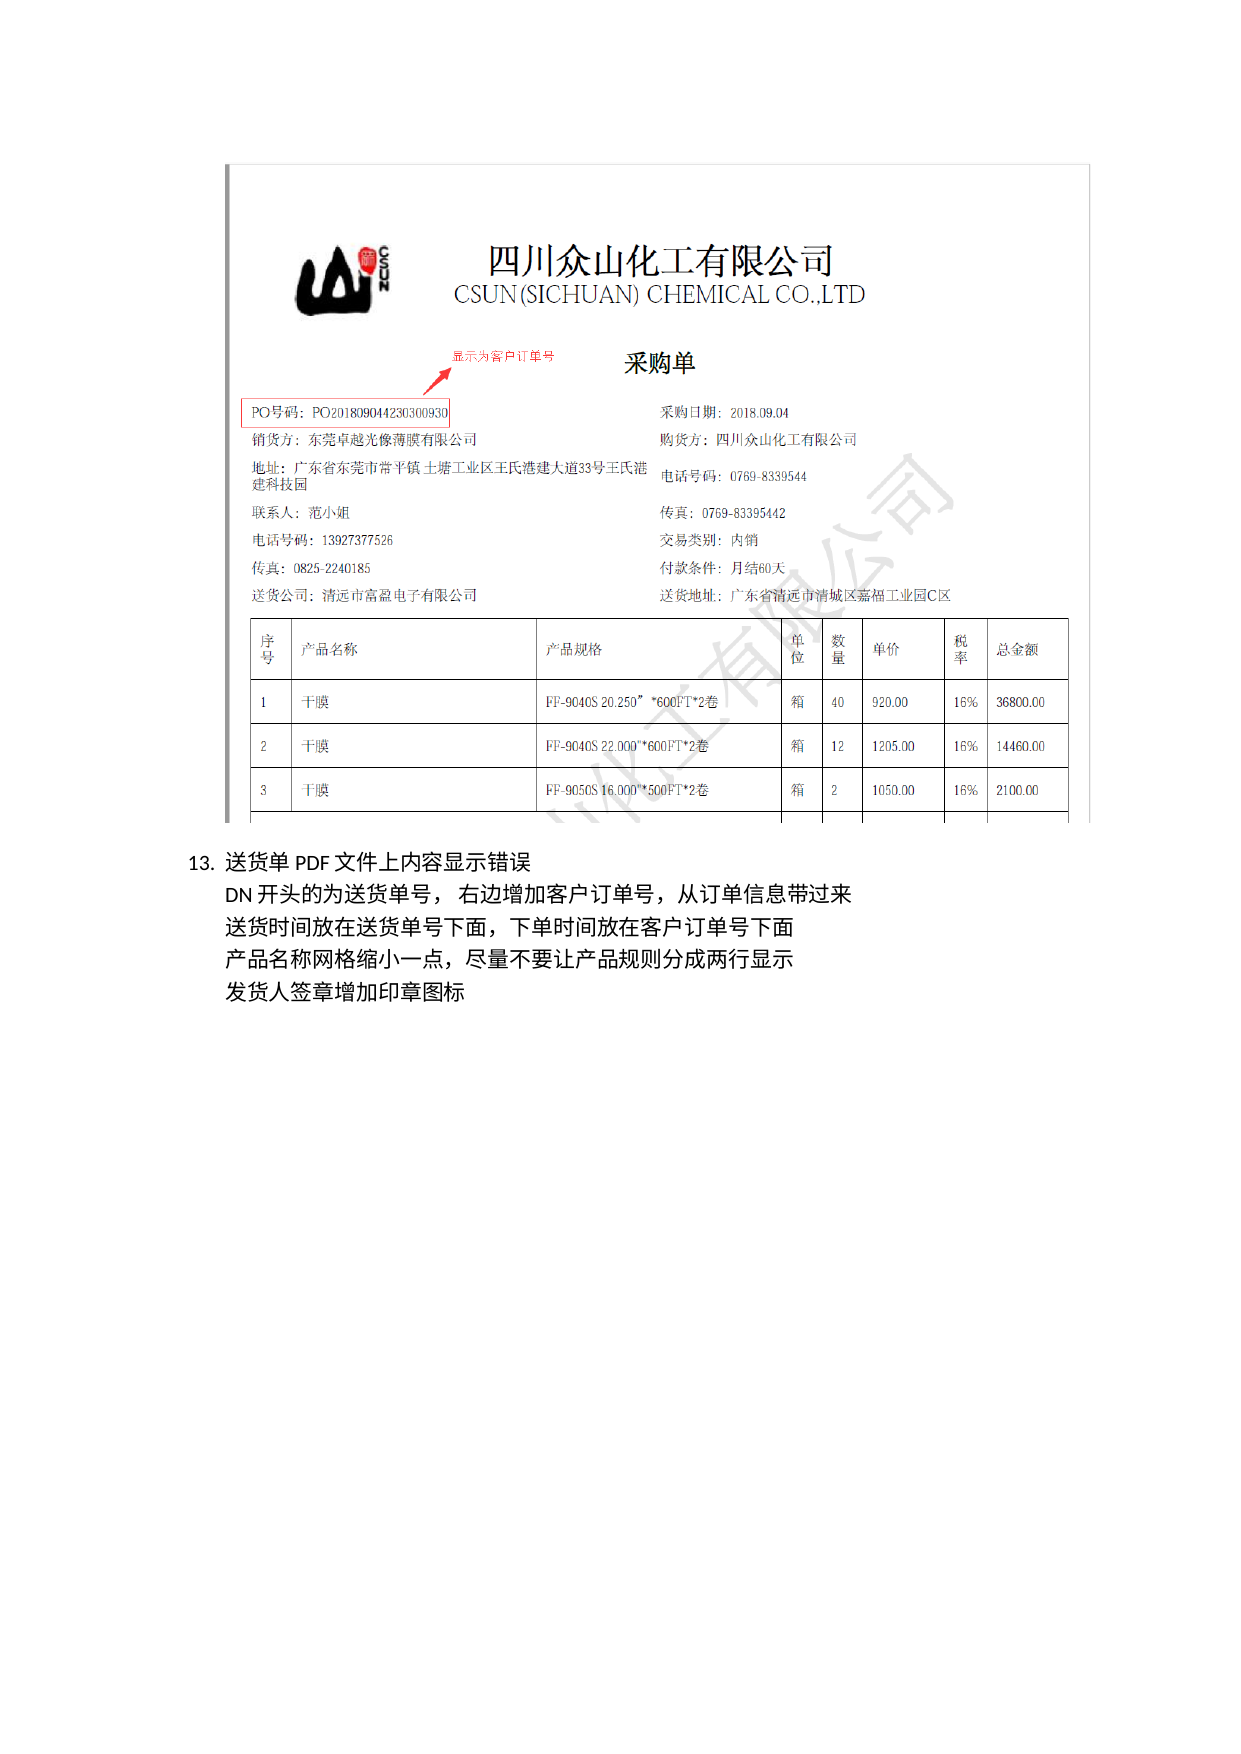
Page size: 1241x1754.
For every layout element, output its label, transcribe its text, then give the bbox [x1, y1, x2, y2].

list 发货人签章增加印章图标 [225, 974, 1053, 1007]
list 送货单PDF文件上内容显示错误 [187, 844, 1053, 877]
picture [225, 162, 1091, 823]
list DN开头的为送货单号， 右边增加客户订单号，从订单信息带过来 [225, 877, 1053, 909]
list 送货时间放在送货单号下面，下单时间放在客户订单号下面 [225, 909, 1053, 942]
list 产品名称网格缩小一点，尽量不要让产品规则分成两行显示 [225, 942, 1053, 974]
